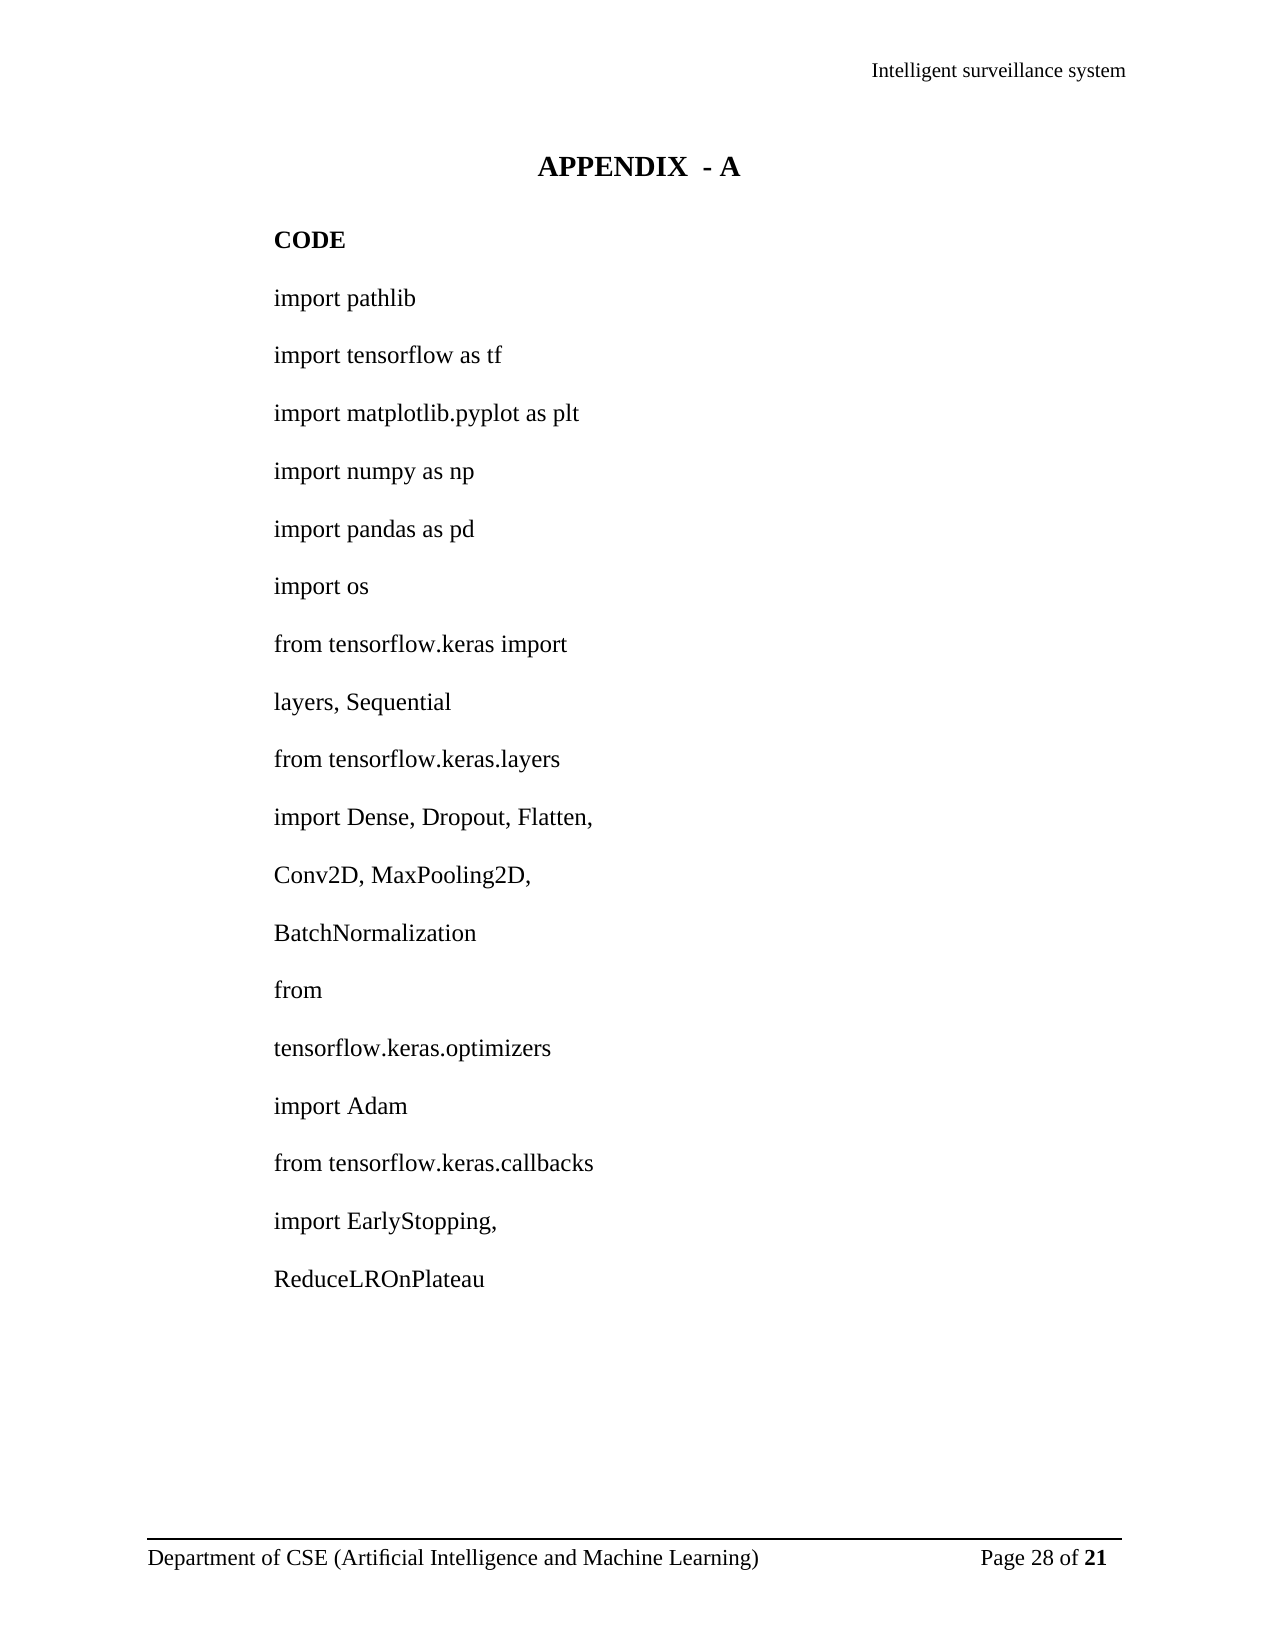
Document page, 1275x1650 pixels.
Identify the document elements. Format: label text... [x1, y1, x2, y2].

text import tensorflow as tf [274, 341, 595, 369]
text import os [274, 571, 595, 600]
subtitle CODE [274, 225, 1179, 253]
text from tensorflow.keras.callbacks import EarlyStopping, ReduceLROnPlateau [274, 1148, 595, 1293]
text from tensorflow.keras.optimizers import Adam [274, 975, 595, 1119]
text import numpy as np [274, 456, 595, 485]
text import pandas as pd [274, 514, 595, 542]
text import matplotlib.pyplot as plt [274, 398, 595, 427]
text from tensorflow.keras.layers import Dense, Dropout, Flatten, Conv2D, MaxPooling2D, BatchNormalization [274, 744, 595, 946]
subtitle APPENDIX - A [283, 149, 995, 183]
text from tensorflow.keras import layers, Sequential [274, 629, 595, 716]
text import pathlib [274, 283, 595, 312]
